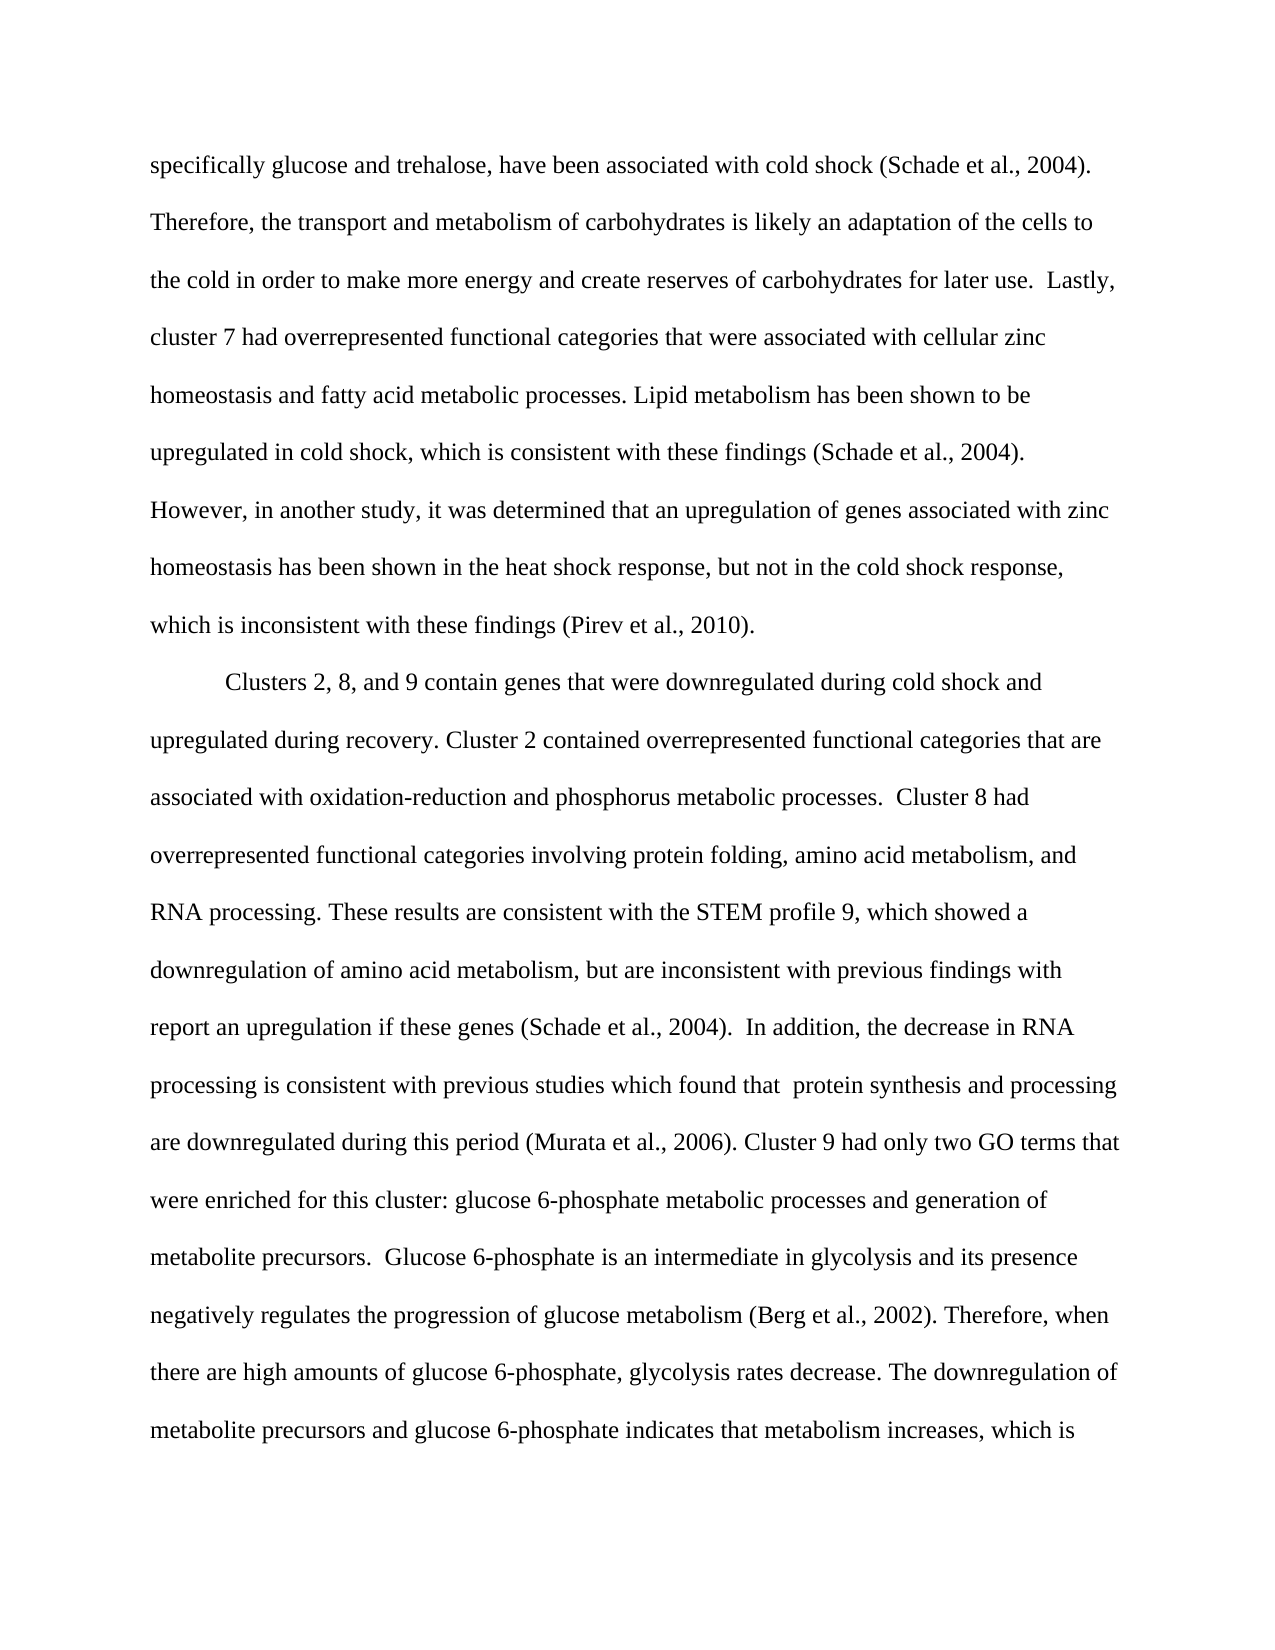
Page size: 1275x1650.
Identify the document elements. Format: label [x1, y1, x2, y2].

text [150, 150, 1125, 639]
text [150, 667, 1125, 1444]
